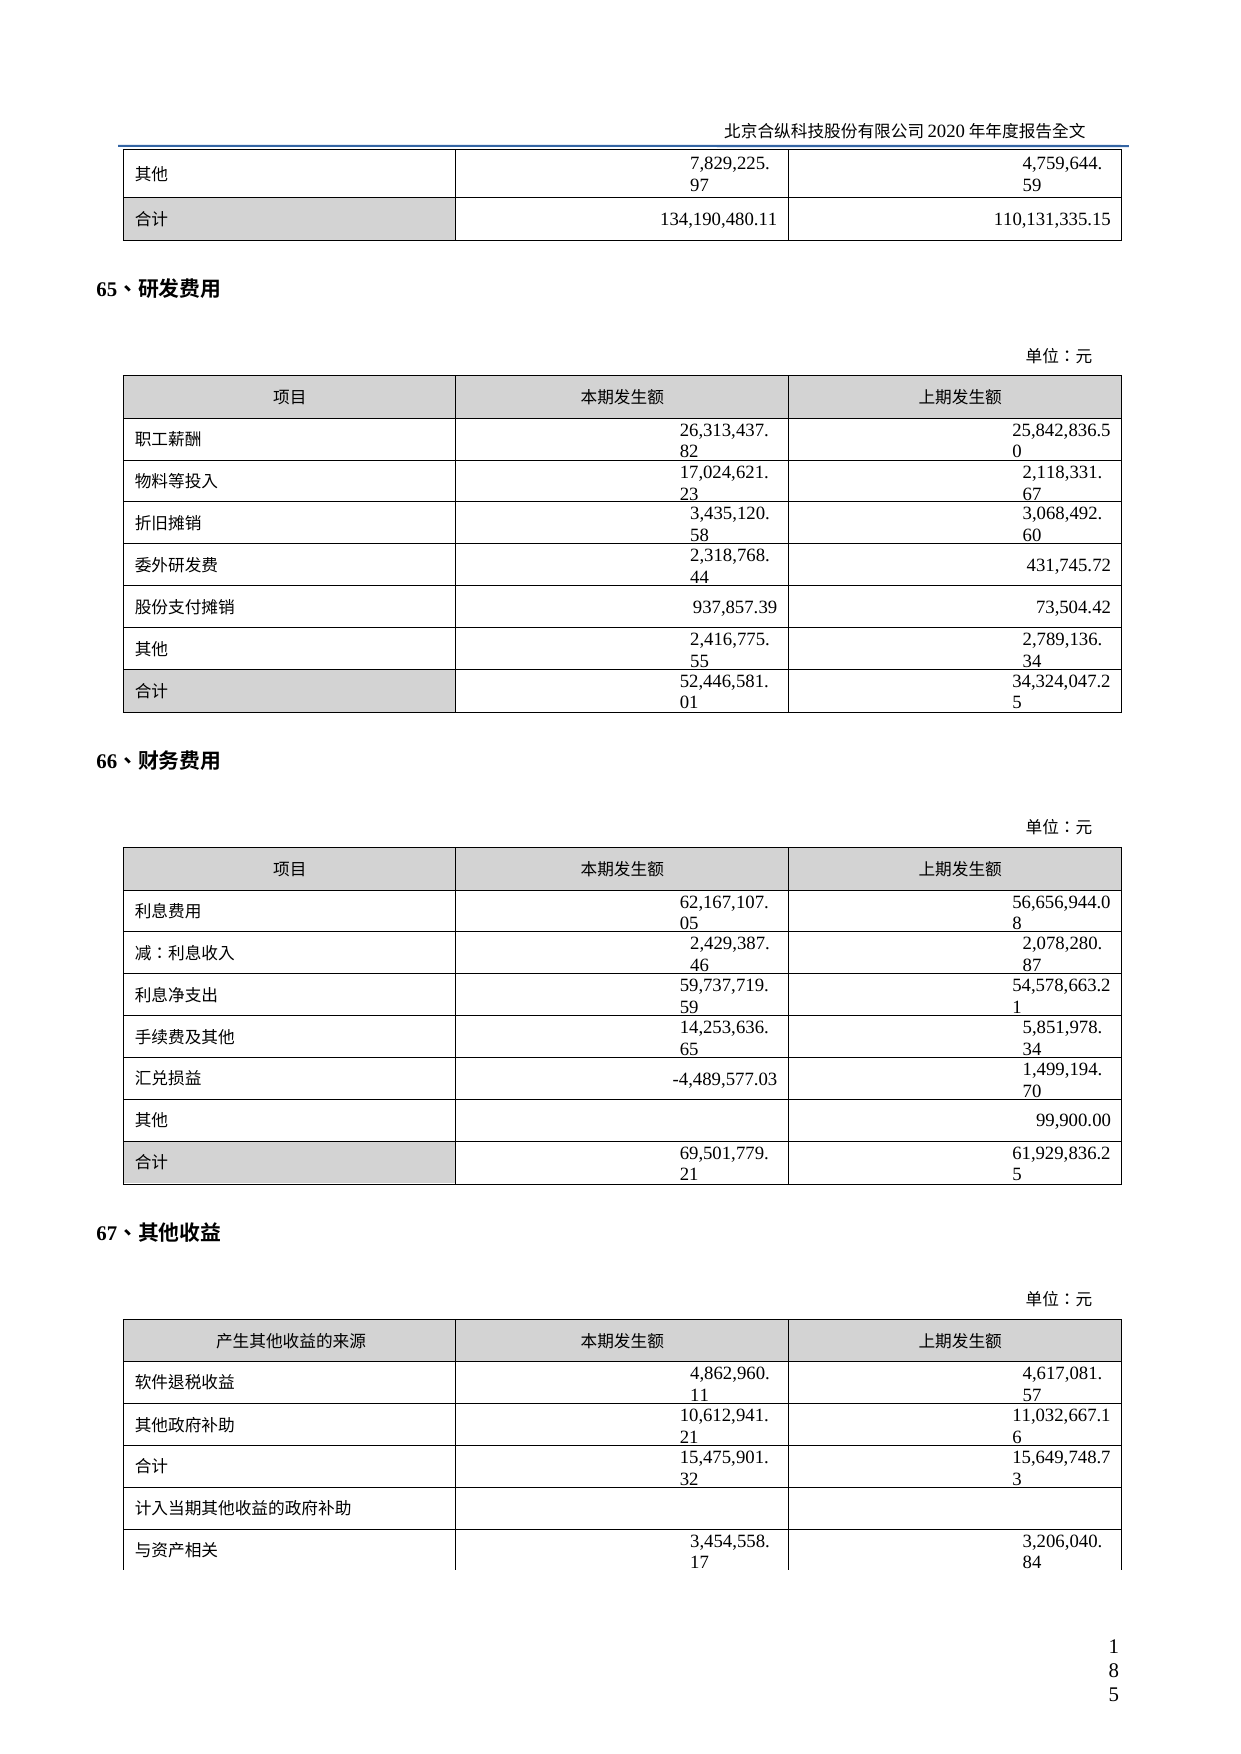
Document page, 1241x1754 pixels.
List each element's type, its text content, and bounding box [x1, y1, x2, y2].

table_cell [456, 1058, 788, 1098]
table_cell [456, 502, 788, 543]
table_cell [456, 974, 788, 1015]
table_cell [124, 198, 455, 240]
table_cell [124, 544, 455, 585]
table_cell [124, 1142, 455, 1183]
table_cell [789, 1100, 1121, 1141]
text 65、研发费用 [96, 274, 1149, 303]
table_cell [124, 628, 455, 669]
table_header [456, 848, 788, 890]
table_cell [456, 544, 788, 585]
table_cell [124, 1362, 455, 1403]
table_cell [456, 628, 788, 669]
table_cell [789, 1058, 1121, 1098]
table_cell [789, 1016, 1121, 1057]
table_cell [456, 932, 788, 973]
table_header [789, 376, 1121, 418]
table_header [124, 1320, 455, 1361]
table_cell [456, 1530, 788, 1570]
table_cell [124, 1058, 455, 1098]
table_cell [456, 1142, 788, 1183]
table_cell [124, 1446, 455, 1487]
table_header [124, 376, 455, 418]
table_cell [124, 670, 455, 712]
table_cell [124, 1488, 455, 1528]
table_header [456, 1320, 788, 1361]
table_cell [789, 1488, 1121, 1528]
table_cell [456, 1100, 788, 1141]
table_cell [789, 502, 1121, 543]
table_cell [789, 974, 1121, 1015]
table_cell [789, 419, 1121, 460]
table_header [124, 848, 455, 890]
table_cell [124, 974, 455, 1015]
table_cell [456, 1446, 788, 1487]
text 单位：元 [1025, 344, 1149, 367]
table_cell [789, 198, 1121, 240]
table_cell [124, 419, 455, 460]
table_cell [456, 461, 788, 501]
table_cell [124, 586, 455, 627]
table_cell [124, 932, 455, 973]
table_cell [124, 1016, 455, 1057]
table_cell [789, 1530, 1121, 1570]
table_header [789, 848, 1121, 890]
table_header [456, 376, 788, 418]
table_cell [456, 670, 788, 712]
text 67、其他收益 [96, 1218, 1149, 1246]
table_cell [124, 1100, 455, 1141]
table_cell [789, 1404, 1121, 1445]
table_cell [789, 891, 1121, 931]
text 66、财务费用 [96, 746, 1149, 774]
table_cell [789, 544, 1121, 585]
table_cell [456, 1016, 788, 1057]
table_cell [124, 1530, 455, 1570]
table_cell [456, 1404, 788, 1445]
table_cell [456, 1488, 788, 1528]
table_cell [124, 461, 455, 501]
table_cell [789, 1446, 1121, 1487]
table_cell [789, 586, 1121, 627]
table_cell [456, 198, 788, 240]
text 单位：元 [1025, 816, 1149, 839]
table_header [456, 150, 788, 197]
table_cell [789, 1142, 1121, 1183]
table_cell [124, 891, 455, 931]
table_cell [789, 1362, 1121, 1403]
text 单位：元 [1025, 1288, 1149, 1311]
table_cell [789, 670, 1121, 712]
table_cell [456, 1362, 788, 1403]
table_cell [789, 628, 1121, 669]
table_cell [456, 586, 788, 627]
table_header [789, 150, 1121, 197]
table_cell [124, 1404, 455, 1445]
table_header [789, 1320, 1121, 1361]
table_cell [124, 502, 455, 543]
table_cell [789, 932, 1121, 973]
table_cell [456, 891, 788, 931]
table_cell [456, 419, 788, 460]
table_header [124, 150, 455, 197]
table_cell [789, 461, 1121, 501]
